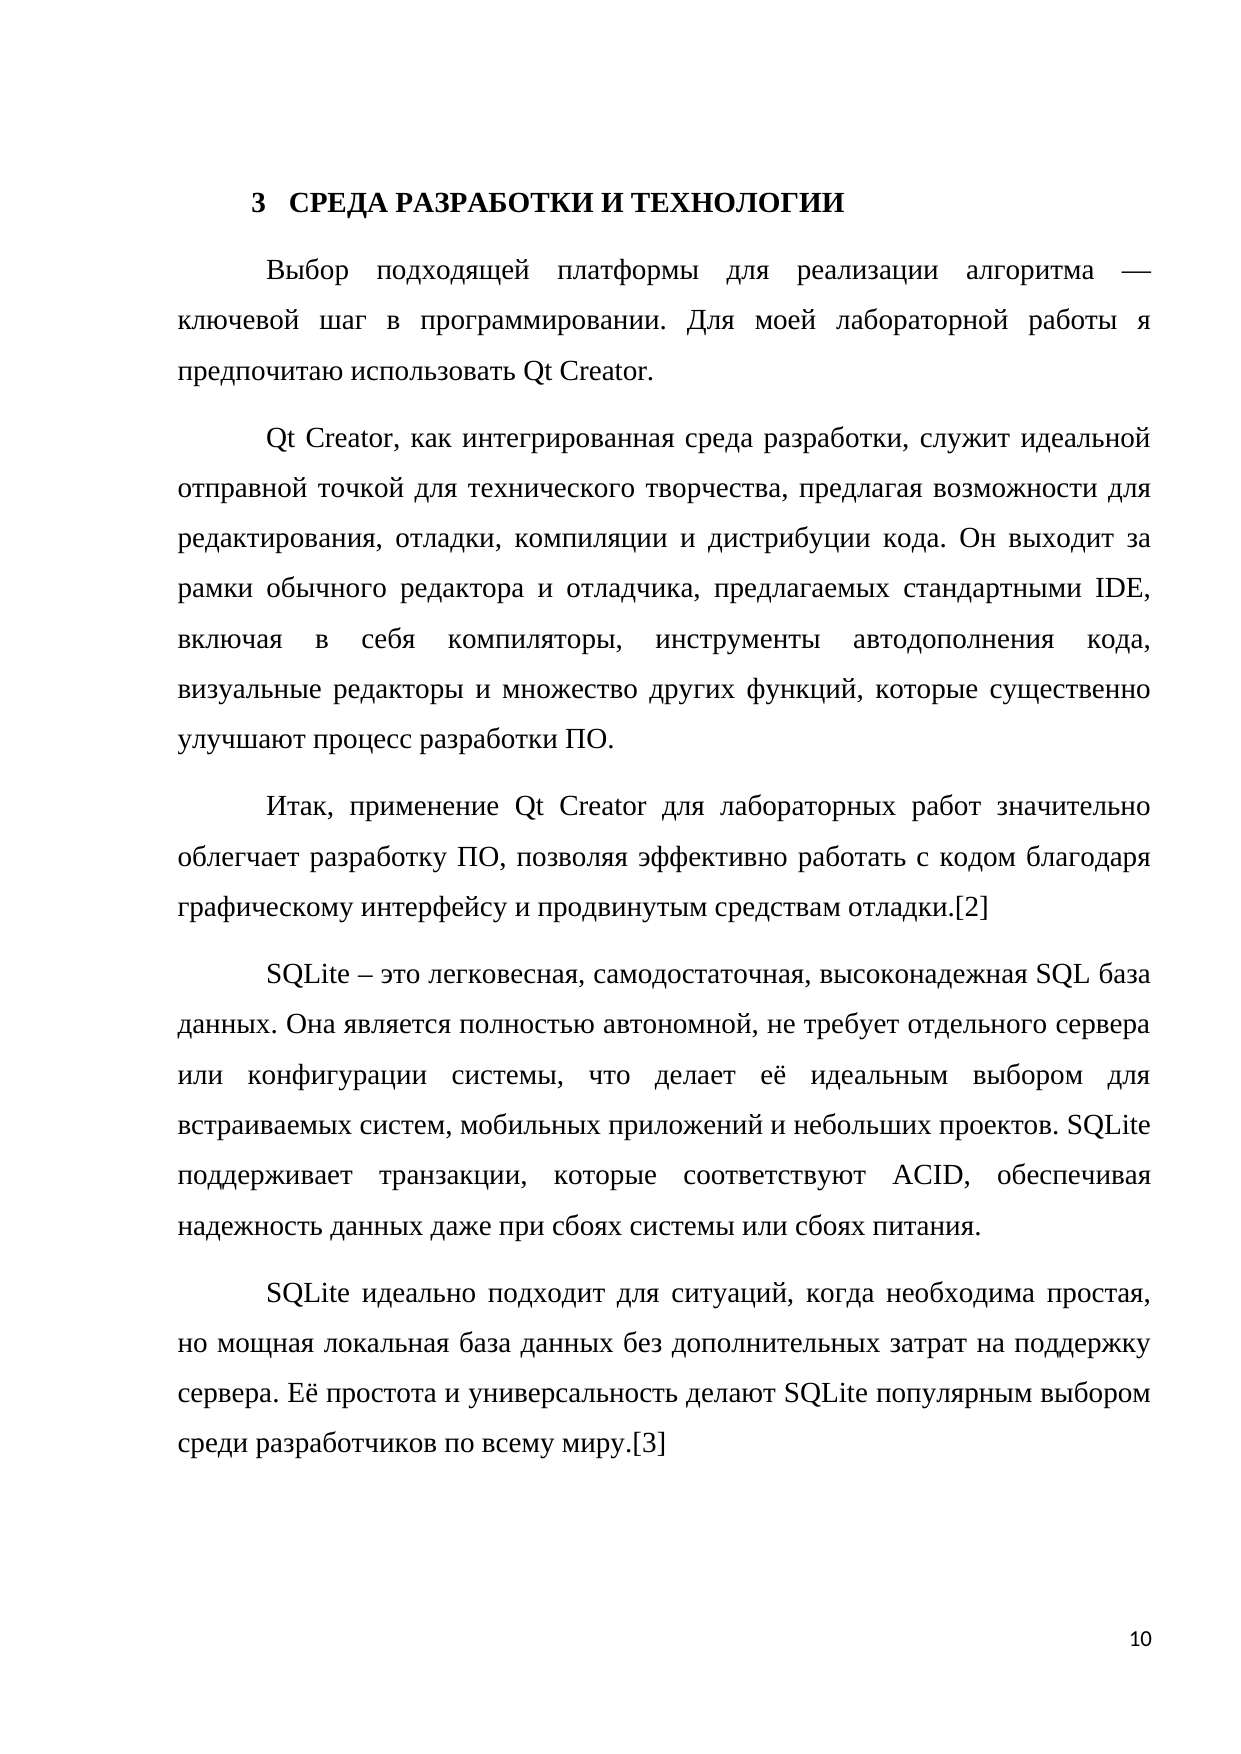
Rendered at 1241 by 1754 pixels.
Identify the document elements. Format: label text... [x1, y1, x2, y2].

subtitle СРЕДА РАЗРАБОТКИ И ТЕХНОЛОГИИ [251, 185, 1152, 219]
text Итак, применение Qt Creator для лабораторных работ значительно облегчает разработку ПО, позволяя эффективно работать с кодом благодаря графическому интерфейсу и продвинутым средствам отладки.[2] [177, 788, 1152, 923]
text Qt Creator, как интегрированная среда разработки, служит идеальной отправной точкой для технического творчества, предлагая возможности для редактирования, отладки, компиляции и дистрибуции кода. Он выходит за рамки обычного редактора и отладчика, предлагаемых стандартными IDE, включая в себя компиляторы, инструменты автодополнения кода, визуальные редакторы и множество других функций, которые существенно улучшают процесс разработки ПО. [177, 420, 1152, 755]
text SQLite – это легковесная, самодостаточная, высоконадежная SQL база данных. Она является полностью автономной, не требует отдельного сервера или конфигурации системы, что делает её идеальным выбором для встраиваемых систем, мобильных приложений и небольших проектов. SQLite поддерживает транзакции, которые соответствуют ACID, обеспечивая надежность данных даже при сбоях системы или сбоях питания. [177, 956, 1152, 1241]
text SQLite идеально подходит для ситуаций, когда необходима простая, но мощная локальная база данных без дополнительных затрат на поддержку сервера. Её простота и универсальность делают SQLite популярным выбором среди разработчиков по всему миру.[3] [177, 1275, 1152, 1459]
text Выбор подходящей платформы для реализации алгоритма — ключевой шаг в программировании. Для моей лабораторной работы я предпочитаю использовать Qt Creator. [177, 252, 1152, 386]
